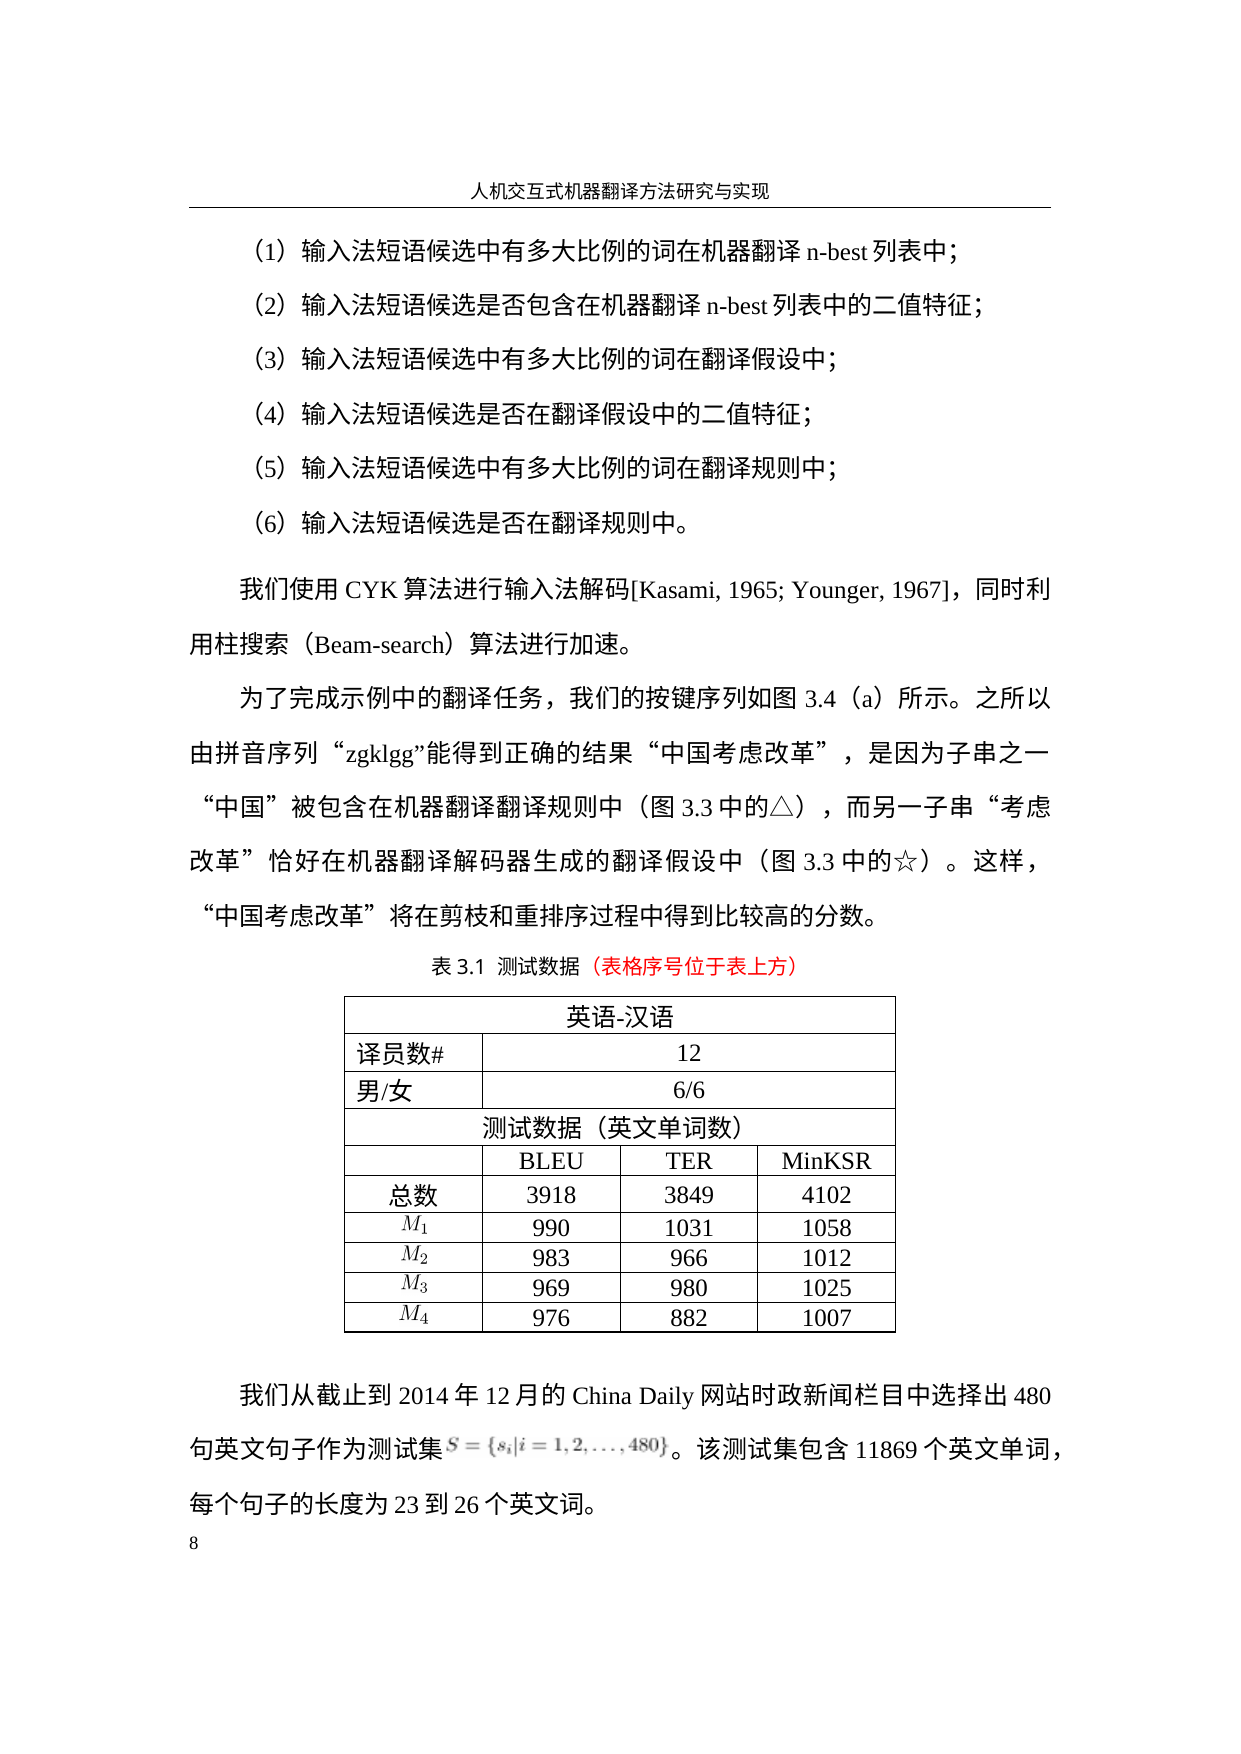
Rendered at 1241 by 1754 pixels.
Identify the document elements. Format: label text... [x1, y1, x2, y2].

table_cell 12 [483, 1034, 895, 1071]
table_cell [345, 1243, 482, 1272]
table_cell 1058 [758, 1213, 895, 1242]
table_cell 976 [483, 1303, 620, 1331]
text 我们使用CYK算法进行输入法解码[Kasami, 1965; Younger, 1967]，同时利用柱搜索（Beam-search）算法进行加速。 [189, 570, 1051, 661]
table_cell 980 [621, 1273, 757, 1302]
table_cell [345, 1213, 482, 1242]
table_cell 1012 [758, 1243, 895, 1272]
table_cell [345, 1273, 482, 1302]
text （1）输入法短语候选中有多大比例的词在机器翻译n-best列表中； [189, 231, 1051, 267]
table_cell 总数 [345, 1176, 482, 1212]
table_cell 6/6 [483, 1072, 895, 1108]
table_cell 4102 [758, 1176, 895, 1212]
text 表 3.1 测试数据（表格序号位于表上方） [189, 951, 1051, 981]
table_cell 译员数# [345, 1034, 482, 1071]
text （2）输入法短语候选是否包含在机器翻译n-best列表中的二值特征； [189, 286, 1051, 322]
table_cell 966 [621, 1243, 757, 1272]
text 我们从截止到2014年12月的China Daily网站时政新闻栏目中选择出480句英文句子作为测试集。该测试集包含11869个英文单词，每个句子的长度为23到26个英文词。 [189, 1376, 1051, 1521]
table_cell 1031 [621, 1213, 757, 1242]
table_cell 882 [621, 1303, 757, 1331]
table_cell 测试数据（英文单词数） [345, 1109, 895, 1145]
table_cell 男/女 [345, 1072, 482, 1108]
table_cell 1025 [758, 1273, 895, 1302]
text （3）输入法短语候选中有多大比例的词在翻译假设中； [189, 340, 1051, 376]
text 为了完成示例中的翻译任务，我们的按键序列如图3.4（a）所示。之所以由拼音序列“zgklgg”能得到正确的结果“中国考虑改革”，是因为子串之一“中国”被包含在机器翻译翻译规则中（图3.3中的△），而另一子串“考虑改革”恰好在机器翻译解码器生成的翻译假设中（图3.3中的☆）。这样，“中国考虑改革”将在剪枝和重排序过程中得到比较高的分数。 [189, 679, 1051, 932]
text （5）输入法短语候选中有多大比例的词在翻译规则中； [189, 449, 1051, 485]
table_cell BLEU [483, 1146, 620, 1175]
table_cell 983 [483, 1243, 620, 1272]
table_cell 969 [483, 1273, 620, 1302]
text （6）输入法短语候选是否在翻译规则中。 [189, 503, 1051, 539]
table_header 英语-汉语 [345, 997, 895, 1033]
table_cell 3849 [621, 1176, 757, 1212]
table_cell [345, 1146, 482, 1175]
text （4）输入法短语候选是否在翻译假设中的二值特征； [189, 394, 1051, 431]
table_cell [345, 1303, 482, 1331]
table_cell 3918 [483, 1176, 620, 1212]
table_cell 990 [483, 1213, 620, 1242]
table_cell 1007 [758, 1303, 895, 1331]
table_cell MinKSR [758, 1146, 895, 1175]
table_cell TER [621, 1146, 757, 1175]
